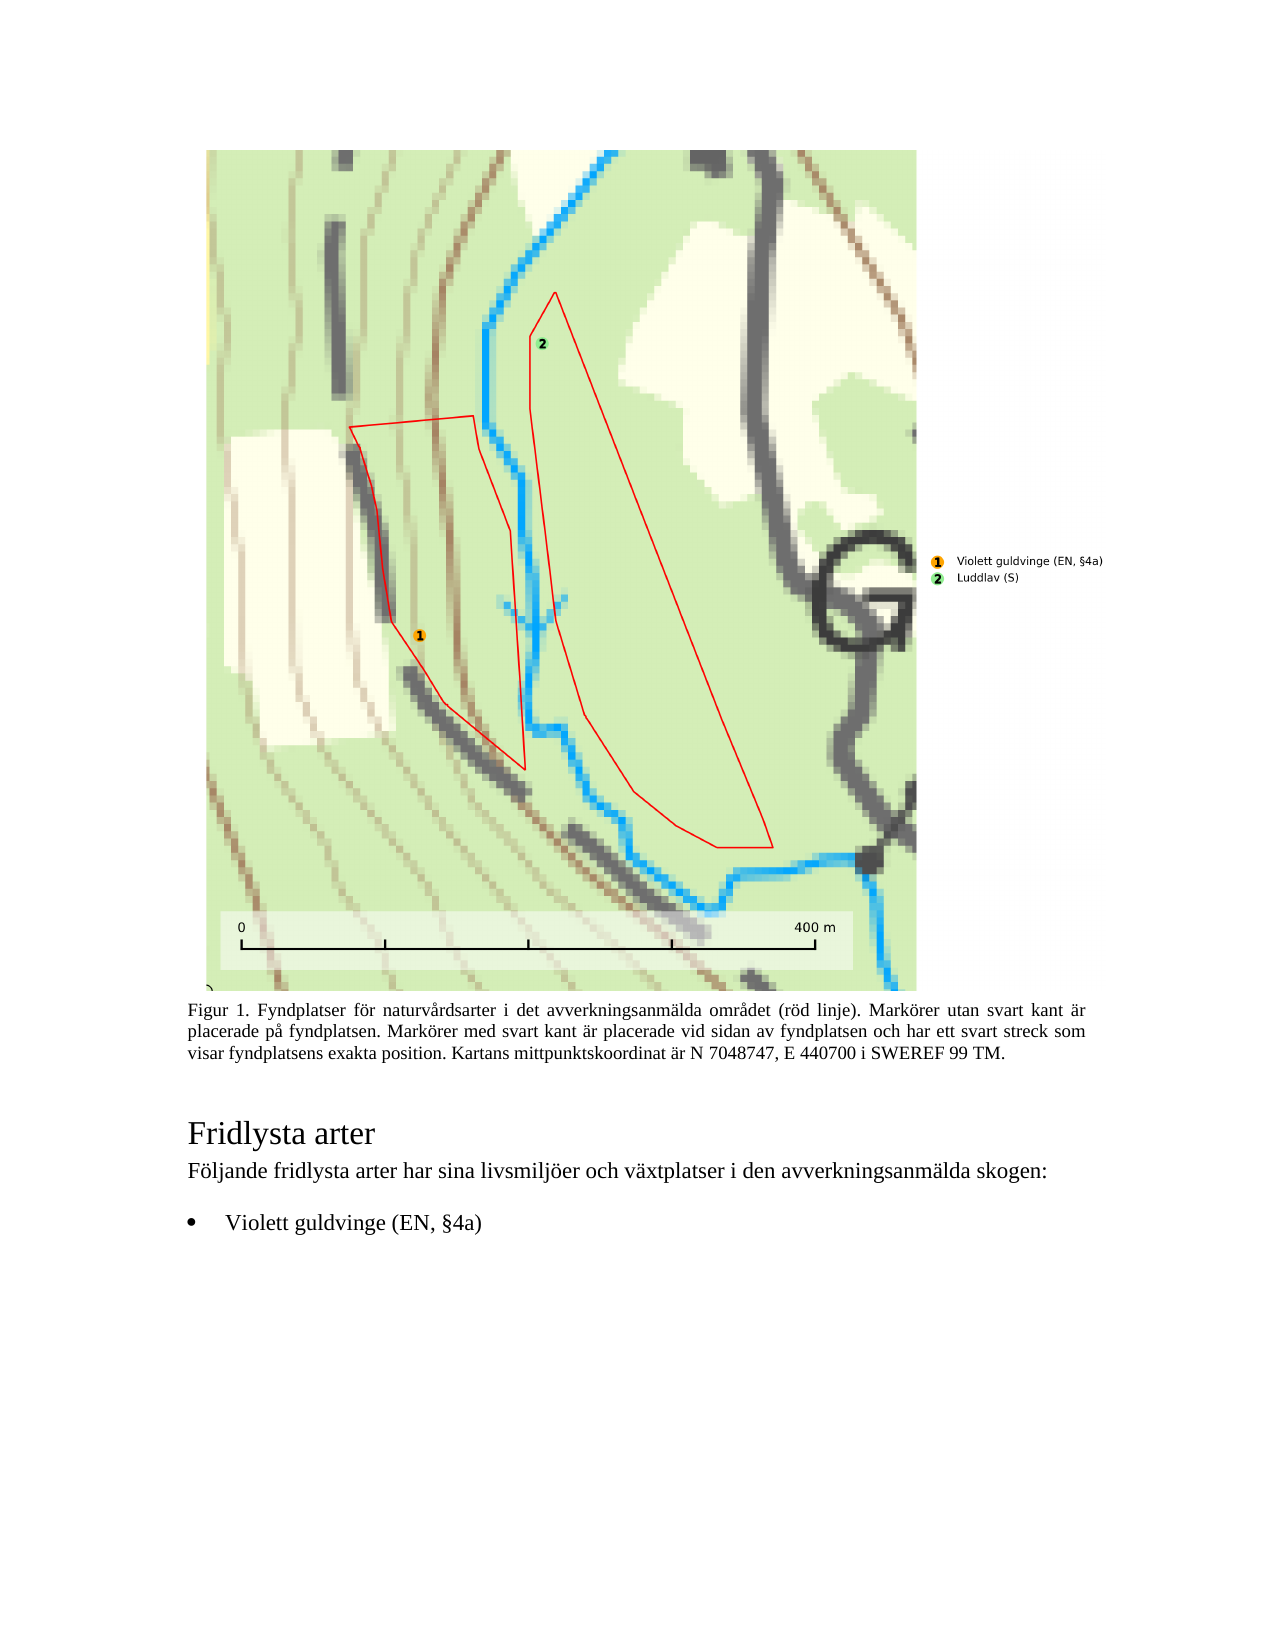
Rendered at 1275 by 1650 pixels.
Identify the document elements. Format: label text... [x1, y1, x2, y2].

picture [206, 150, 1107, 991]
list Violett guldvinge (EN, §4a) [187, 1208, 1087, 1235]
text Figur 1. Fyndplatser för naturvårdsarter i det avverkningsanmälda området (röd linje). Markörer utan svart kant är placerade på fyndplatsen. Markörer med svart kant är placerade vid sidan av fyndplatsen och har ett svart streck som visar fyndplatsens exakta position. Kartans mittpunktskoordinat är N 7048747, E 440700 i SWEREF 99 TM. [187, 999, 1087, 1063]
text Följande fridlysta arter har sina livsmiljöer och växtplatser i den avverkningsanmälda skogen: [187, 1157, 1087, 1184]
subtitle Fridlysta arter [187, 1113, 1087, 1152]
